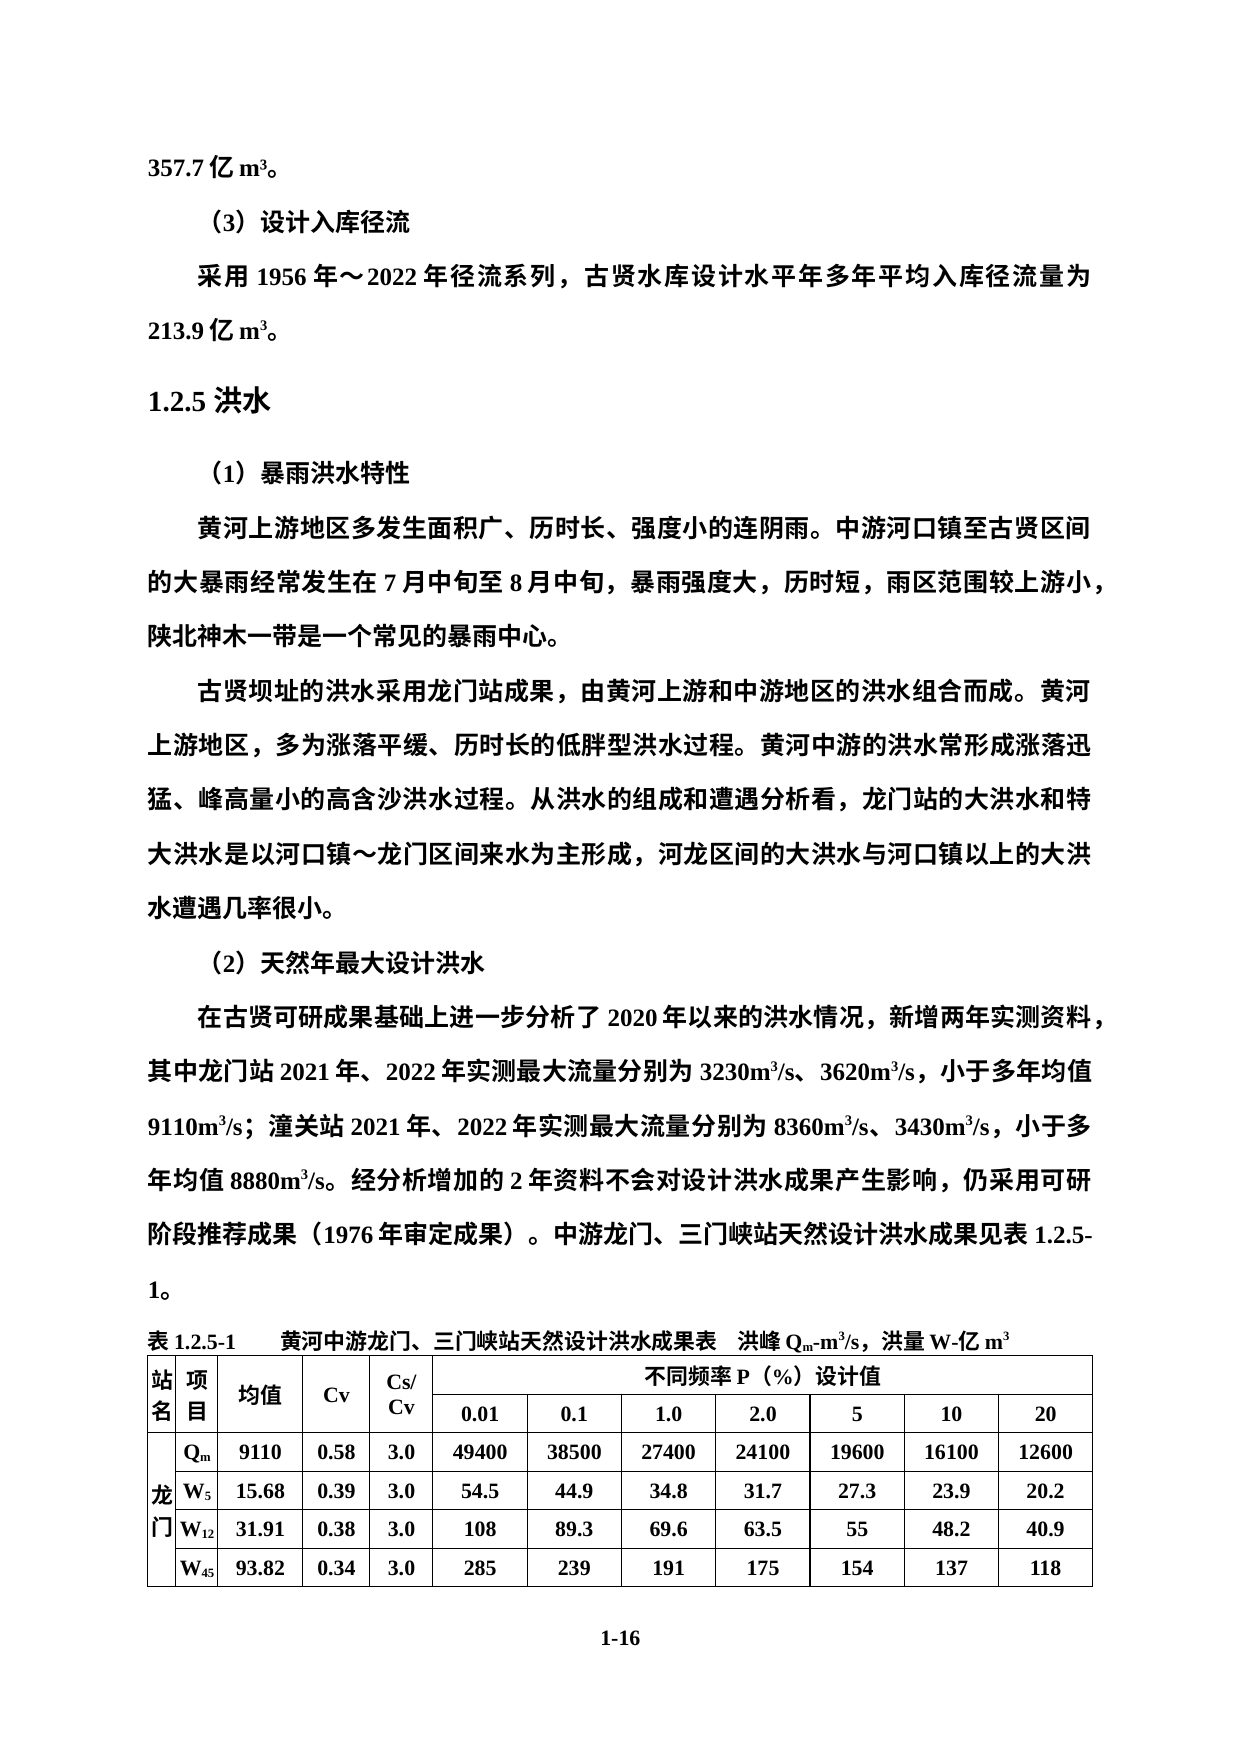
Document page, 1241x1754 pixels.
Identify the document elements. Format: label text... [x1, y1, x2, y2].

table_cell 0.39 [303, 1472, 369, 1509]
table_cell 0.58 [303, 1433, 369, 1471]
table_cell 0.01 [433, 1395, 527, 1432]
text （3）设计入库径流 [148, 202, 1092, 238]
table_cell 69.6 [622, 1510, 715, 1547]
table_cell 55 [811, 1510, 904, 1547]
subtitle 1.2.5 洪水 [148, 378, 1092, 420]
table_cell 0.38 [303, 1510, 369, 1547]
table_cell 3.0 [370, 1549, 432, 1586]
table_cell 137 [905, 1549, 998, 1586]
table_cell 3.0 [370, 1510, 432, 1547]
table_cell 5 [811, 1395, 904, 1432]
text 黄河上游地区多发生面积广、历时长、强度小的连阴雨。中游河口镇至古贤区间的大暴雨经常发生在7月中旬至8月中旬，暴雨强度大，历时短，雨区范围较上游小，陕北神木一带是一个常见的暴雨中心。 [148, 508, 1092, 653]
text 采用1956年～2022年径流系列，古贤水库设计水平年多年平均入库径流量为213.9亿m3。 [148, 256, 1092, 347]
table_cell 16100 [905, 1433, 998, 1471]
table_cell 49400 [433, 1433, 527, 1471]
table_cell 19600 [811, 1433, 904, 1471]
table_header 均值 [218, 1356, 302, 1432]
table_cell 40.9 [999, 1510, 1092, 1547]
table_cell 3.0 [370, 1433, 432, 1471]
text 在古贤可研成果基础上进一步分析了2020年以来的洪水情况，新增两年实测资料，其中龙门站2021年、2022年实测最大流量分别为3230m3/s、3620m3/s，小于多年均值9110m3/s；潼关站2021年、2022年实测最大流量分别为8360m3/s、3430m3/s，小于多年均值8880m3/s。经分析增加的2年资料不会对设计洪水成果产生影响，仍采用可研阶段推荐成果（1976年审定成果）。中游龙门、三门峡站天然设计洪水成果见表1.2.5-1。 [148, 997, 1092, 1306]
table_cell 27.3 [811, 1472, 904, 1509]
table_cell 31.7 [716, 1472, 809, 1509]
table_cell 31.91 [218, 1510, 302, 1547]
table_cell 239 [528, 1549, 621, 1586]
table_cell 0.1 [528, 1395, 621, 1432]
text （1）暴雨洪水特性 [148, 454, 1092, 490]
table_cell 34.8 [622, 1472, 715, 1509]
table_cell Qm [176, 1433, 217, 1471]
table_cell W45 [176, 1549, 217, 1586]
table_cell W5 [176, 1472, 217, 1509]
table_cell 27400 [622, 1433, 715, 1471]
table_header 站名 [148, 1356, 175, 1432]
table_cell 89.3 [528, 1510, 621, 1547]
table_cell 龙 门 [148, 1433, 175, 1586]
text （2）天然年最大设计洪水 [148, 943, 1092, 979]
table_cell 3.0 [370, 1472, 432, 1509]
table_cell 93.82 [218, 1549, 302, 1586]
table_header Cs/Cv [370, 1356, 432, 1432]
table_cell 48.2 [905, 1510, 998, 1547]
table_cell 154 [811, 1549, 904, 1586]
table_cell 15.68 [218, 1472, 302, 1509]
table_cell 9110 [218, 1433, 302, 1471]
table_cell 20 [999, 1395, 1092, 1432]
table_header 不同频率P（%）设计值 [433, 1356, 1092, 1394]
table_cell 108 [433, 1510, 527, 1547]
table_cell 1.0 [622, 1395, 715, 1432]
table_cell 0.34 [303, 1549, 369, 1586]
table_cell 118 [999, 1549, 1092, 1586]
table_cell 63.5 [716, 1510, 809, 1547]
table_cell 20.2 [999, 1472, 1092, 1509]
table_cell W12 [176, 1510, 217, 1547]
table_cell 285 [433, 1549, 527, 1586]
table_cell 175 [716, 1549, 809, 1586]
table_cell 44.9 [528, 1472, 621, 1509]
table_header Cv [303, 1356, 369, 1432]
table_cell 2.0 [716, 1395, 809, 1432]
table_cell 24100 [716, 1433, 809, 1471]
table_cell 10 [905, 1395, 998, 1432]
text 古贤坝址的洪水采用龙门站成果，由黄河上游和中游地区的洪水组合而成。黄河上游地区，多为涨落平缓、历时长的低胖型洪水过程。黄河中游的洪水常形成涨落迅猛、峰高量小的高含沙洪水过程。从洪水的组成和遭遇分析看，龙门站的大洪水和特大洪水是以河口镇～龙门区间来水为主形成，河龙区间的大洪水与河口镇以上的大洪水遭遇几率很小。 [148, 671, 1092, 925]
text 表1.2.5-1 黄河中游龙门、三门峡站天然设计洪水成果表 洪峰Qm-m3/s，洪量W-亿m3 [148, 1324, 1092, 1355]
table_cell 54.5 [433, 1472, 527, 1509]
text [148, 148, 1092, 184]
table_cell 191 [622, 1549, 715, 1586]
table_cell 23.9 [905, 1472, 998, 1509]
table_header 项目 [176, 1356, 217, 1432]
table_cell 38500 [528, 1433, 621, 1471]
table_cell 12600 [999, 1433, 1092, 1471]
